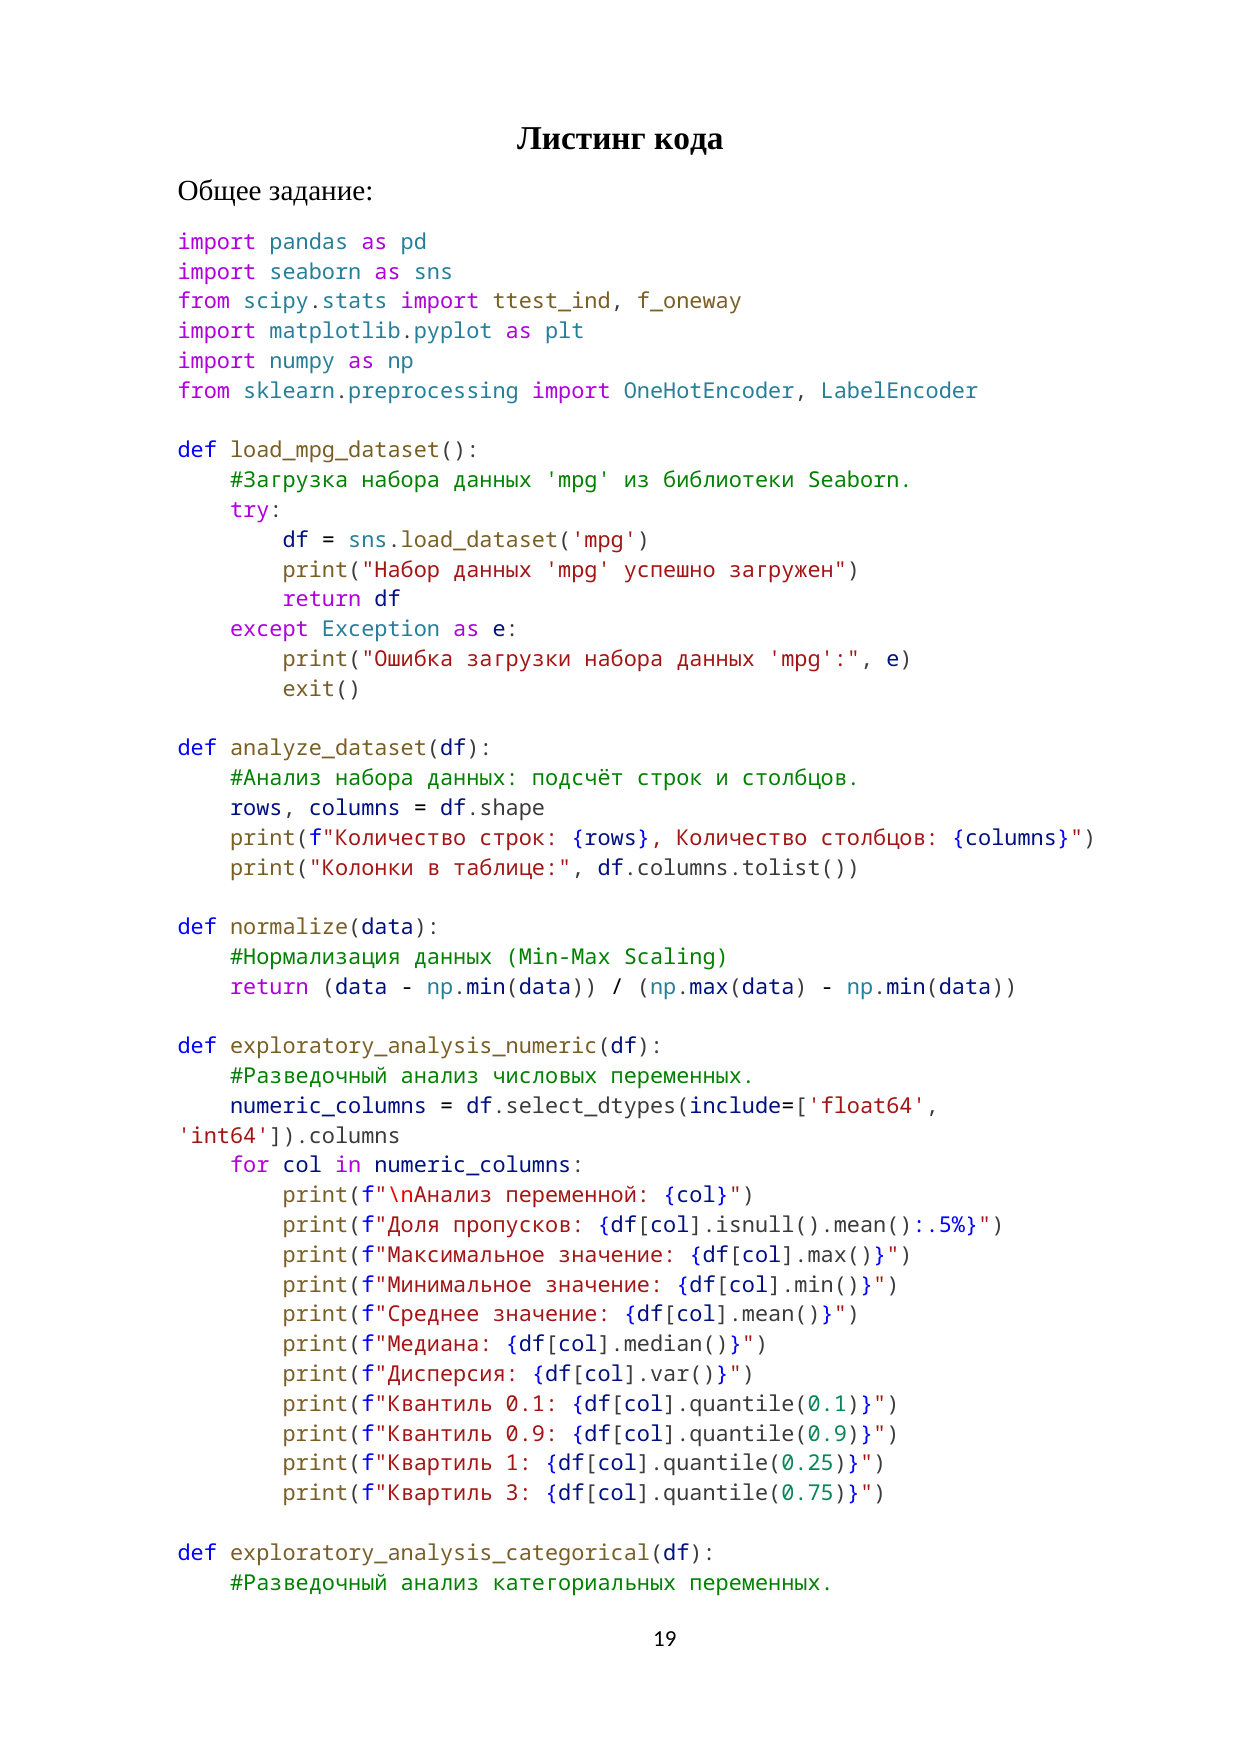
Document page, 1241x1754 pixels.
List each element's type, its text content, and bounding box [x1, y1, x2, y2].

text print(f"Минимальное значение: {df[col].min()}") [177, 1269, 1152, 1298]
text def load_mpg_dataset(): [177, 434, 1152, 464]
text print(f"Квартиль 3: {df[col].quantile(0.75)}") [177, 1477, 1152, 1507]
text #Разведочный анализ числовых переменных. [177, 1060, 1152, 1090]
text print(f"\nАнализ переменной: {col}") [177, 1179, 1152, 1209]
text print(f"Среднее значение: {df[col].mean()}") [177, 1298, 1152, 1328]
text Общее задание: [177, 173, 1152, 207]
text numeric_columns = df.select_dtypes(include=['float64', 'int64']).columns [177, 1090, 1152, 1149]
text print(f"Квартиль 1: {df[col].quantile(0.25)}") [177, 1447, 1152, 1477]
text import matplotlib.pyplot as plt [177, 315, 1152, 345]
text from scipy.stats import ttest_ind, f_oneway [177, 286, 1152, 315]
text def exploratory_analysis_numeric(df): [177, 1030, 1152, 1060]
text #Разведочный анализ категориальных переменных. [177, 1567, 1152, 1596]
text rows, columns = df.shape [177, 792, 1152, 822]
text except Exception as e: [177, 613, 1152, 643]
text print(f"Количество строк: {rows}, Количество столбцов: {columns}") [177, 822, 1152, 852]
text #Анализ набора данных: подсчёт строк и столбцов. [177, 762, 1152, 792]
text print(f"Квантиль 0.9: {df[col].quantile(0.9)}") [177, 1418, 1152, 1447]
text df = sns.load_dataset('mpg') [177, 524, 1152, 554]
text print(f"Медиана: {df[col].median()}") [177, 1328, 1152, 1358]
text return df [177, 583, 1152, 613]
text print("Набор данных 'mpg' успешно загружен") [177, 554, 1152, 583]
text print(f"Дисперсия: {df[col].var()}") [177, 1358, 1152, 1388]
text print("Колонки в таблице:", df.columns.tolist()) [177, 852, 1152, 881]
text def analyze_dataset(df): [177, 732, 1152, 762]
text def exploratory_analysis_categorical(df): [177, 1537, 1152, 1567]
text import pandas as pd [177, 226, 1152, 256]
text print(f"Доля пропусков: {df[col].isnull().mean():.5%}") [177, 1209, 1152, 1239]
text import numpy as np [177, 345, 1152, 375]
text return (data - np.min(data)) / (np.max(data) - np.min(data)) [177, 971, 1152, 1001]
text print(f"Квантиль 0.1: {df[col].quantile(0.1)}") [177, 1388, 1152, 1418]
text print("Ошибка загрузки набора данных 'mpg':", e) [177, 643, 1152, 673]
text def normalize(data): [177, 911, 1152, 941]
text import seaborn as sns [177, 256, 1152, 286]
text exit() [177, 673, 1152, 703]
text for col in numeric_columns: [177, 1149, 1152, 1179]
text try: [177, 494, 1152, 524]
text from sklearn.preprocessing import OneHotEncoder, LabelEncoder [177, 375, 1152, 405]
text print(f"Максимальное значение: {df[col].max()}") [177, 1239, 1152, 1269]
list Листинг кода [88, 118, 1152, 156]
text #Загрузка набора данных 'mpg' из библиотеки Seaborn. [177, 464, 1152, 494]
text #Нормализация данных (Min-Max Scaling) [177, 941, 1152, 971]
